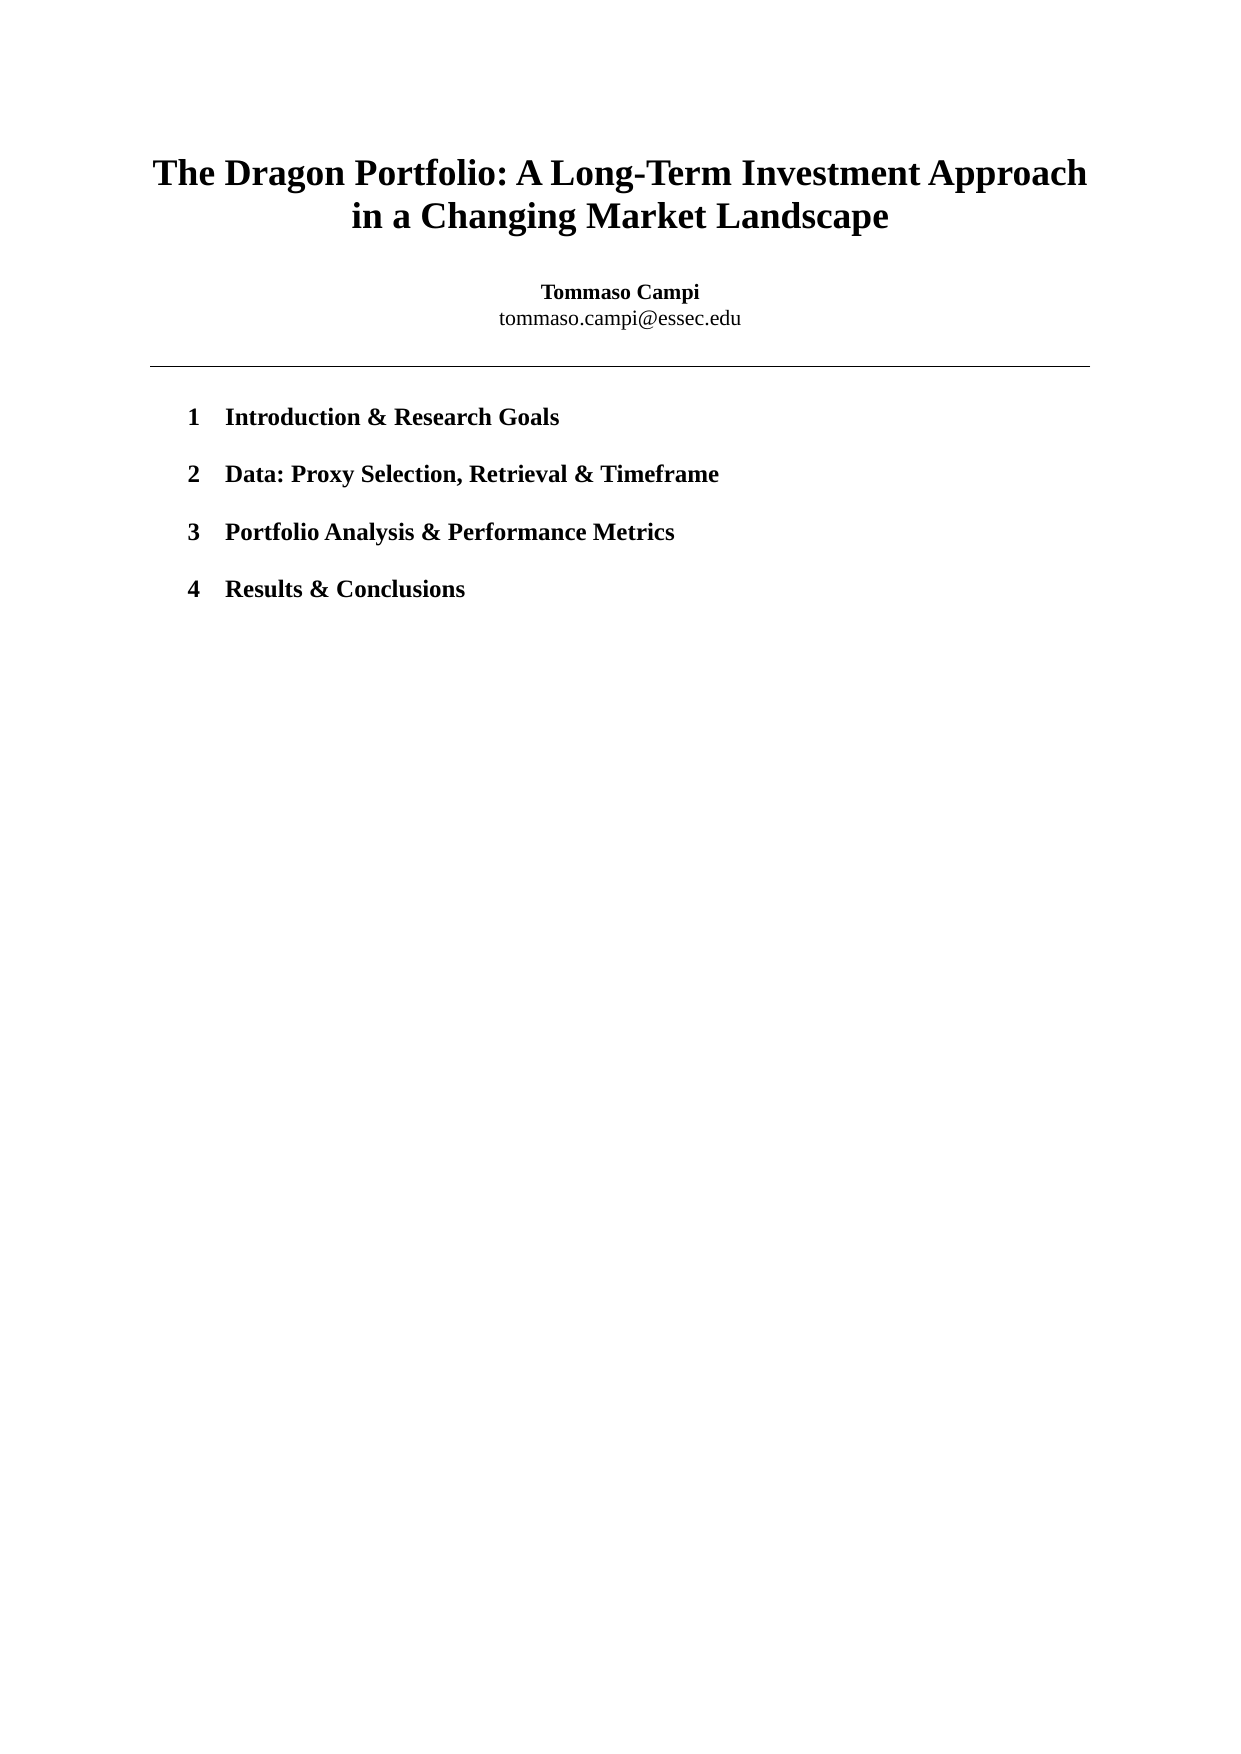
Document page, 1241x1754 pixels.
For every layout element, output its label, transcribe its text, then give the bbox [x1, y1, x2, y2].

list Introduction & Research Goals [187, 402, 1090, 430]
list Portfolio Analysis & Performance Metrics [187, 517, 1090, 545]
list Data: Proxy Selection, Retrieval & Timeframe [187, 459, 1090, 488]
list Results & Conclusions [187, 574, 1090, 603]
text Tommaso Campi [150, 279, 1090, 304]
text tommaso.campi@essec.edu [150, 304, 1090, 330]
text The Dragon Portfolio: A Long-Term Investment Approach in a Changing Market Landscape [150, 150, 1090, 236]
